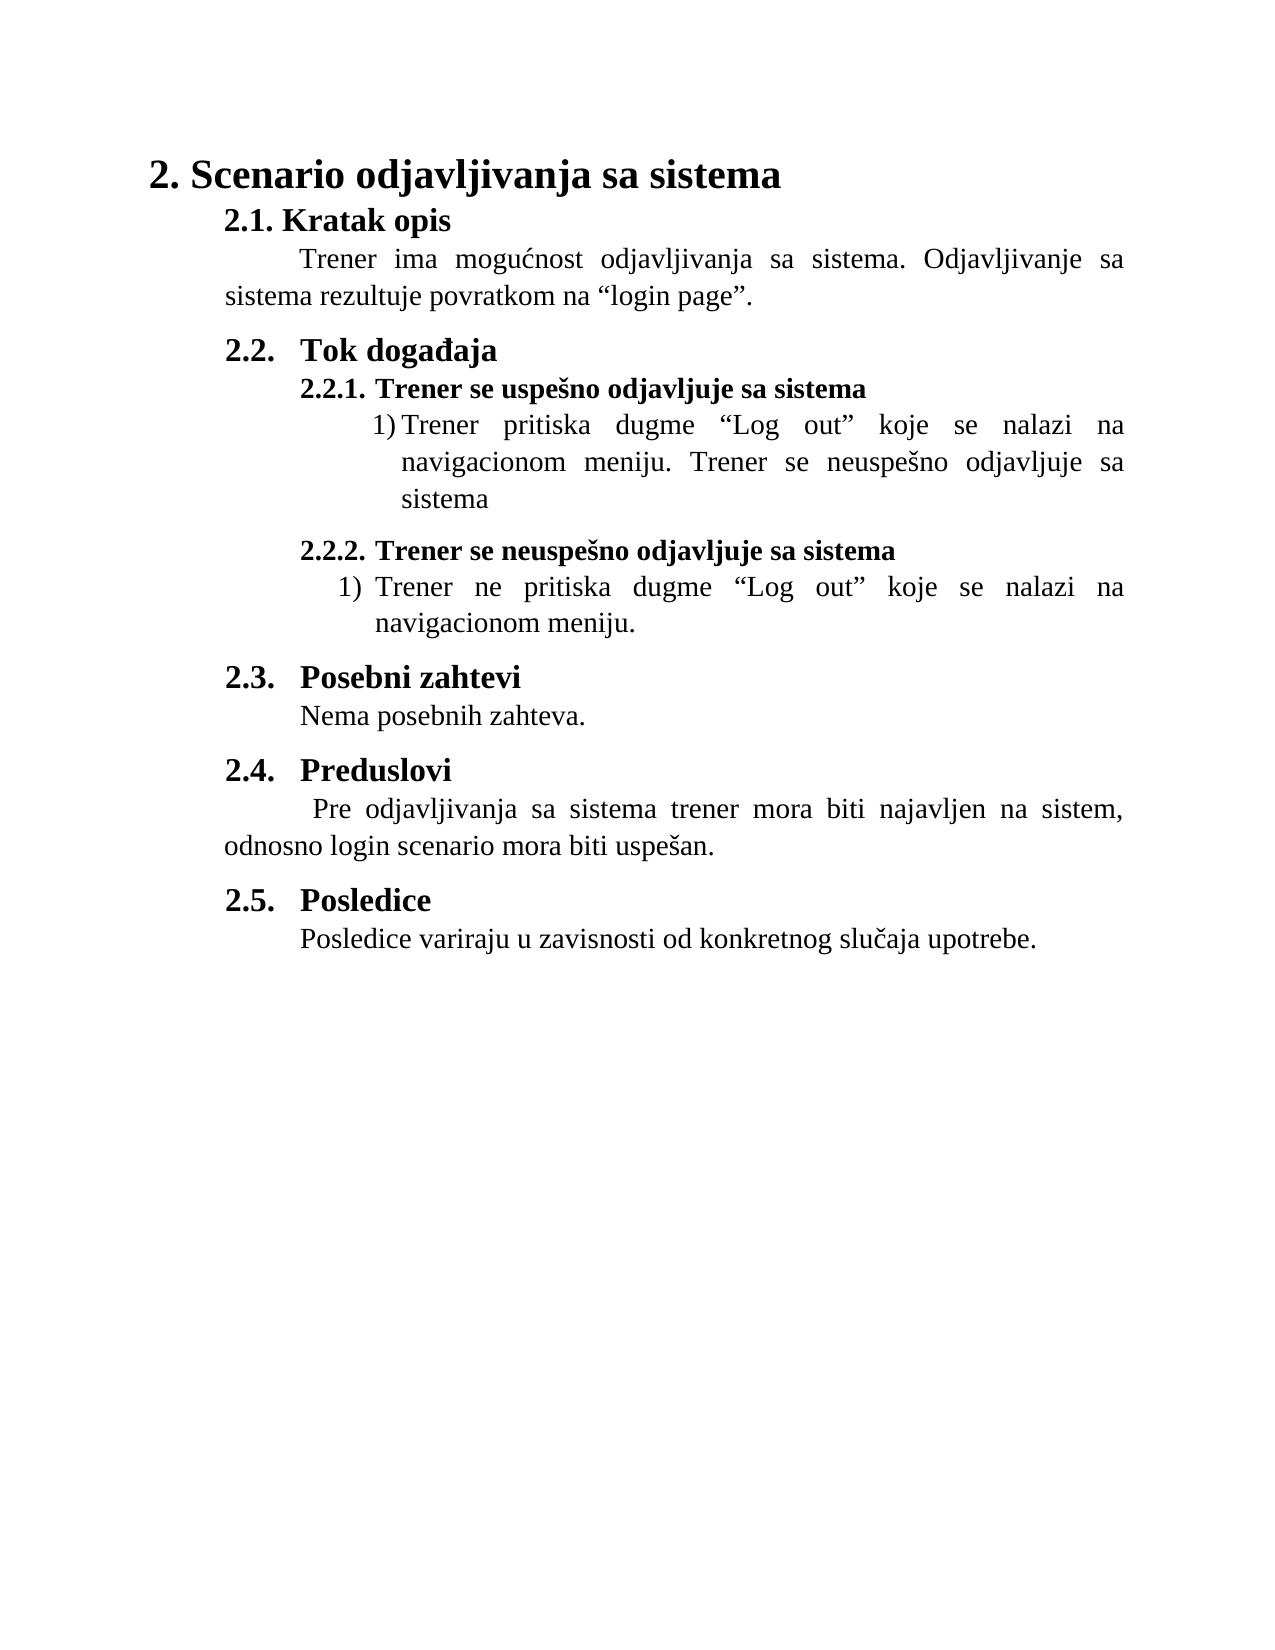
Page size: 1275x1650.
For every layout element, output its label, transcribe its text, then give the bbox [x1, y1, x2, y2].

subtitle Preduslovi [225, 751, 1125, 789]
subtitle Scenario odjavljivanja sa sistema [148, 150, 1125, 198]
subtitle Kratak opis [223, 201, 1125, 239]
subtitle Posledice [225, 880, 1125, 919]
subtitle Trener se neuspešno odjavljuje sa sistema [300, 533, 1125, 566]
text Posledice variraju u zavisnosti od konkretnog slučaja upotrebe. [300, 921, 1125, 955]
list Trener pritiska dugme “Log out” koje se nalazi na navigacionom meniju. Trener se neuspešno odjavljuje sa sistema [372, 407, 1125, 514]
text Pre odjavljivanja sa sistema trener mora biti najavljen na sistem, odnosno login scenario mora biti uspešan. [224, 791, 1125, 862]
list Trener ne pritiska dugme “Log out” koje se nalazi na navigacionom meniju. [337, 569, 1125, 639]
text Nema posebnih zahteva. [300, 698, 1125, 732]
subtitle Tok događaja [225, 331, 1125, 369]
subtitle Trener se uspešno odjavljuje sa sistema [300, 371, 1125, 405]
text Trener ima mogućnost odjavljivanja sa sistema. Odjavljivanje sa sistema rezultuje povratkom na “login page”. [225, 242, 1125, 312]
subtitle Posebni zahtevi [225, 658, 1125, 696]
